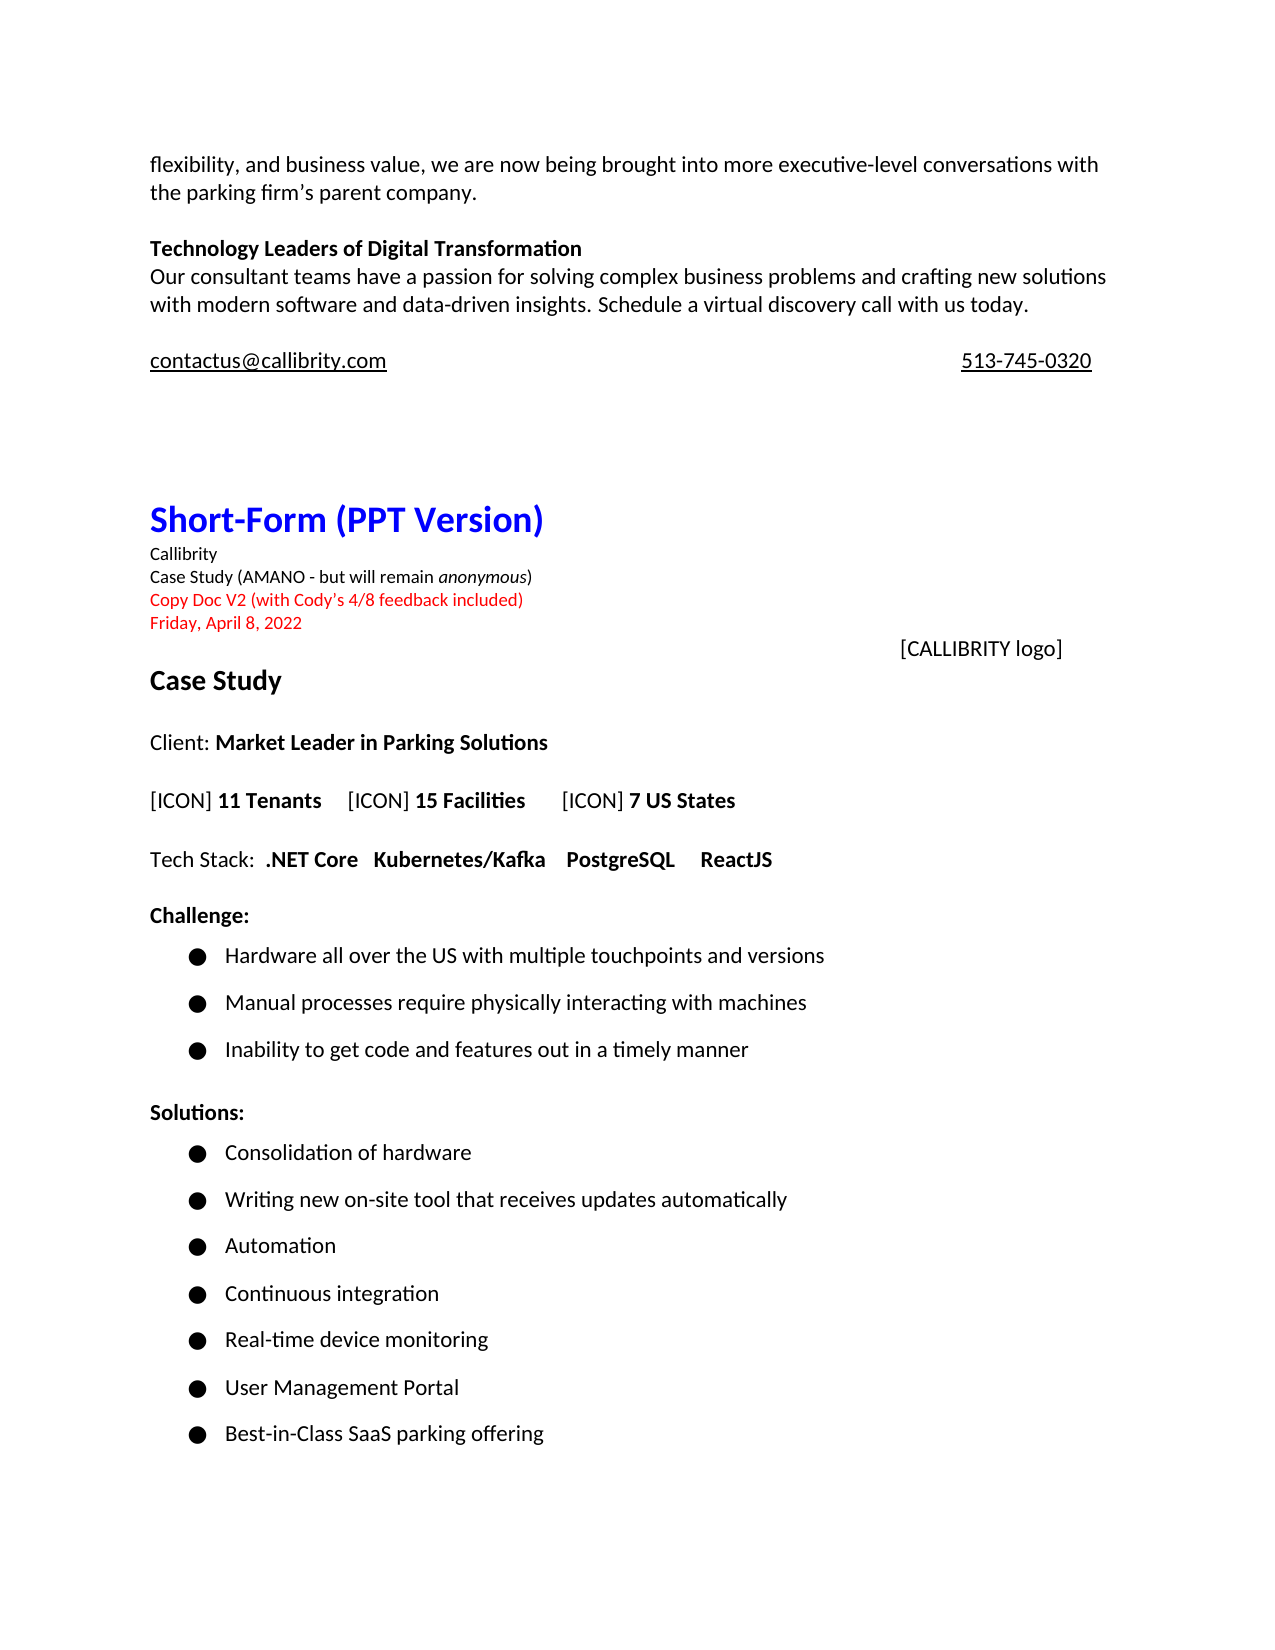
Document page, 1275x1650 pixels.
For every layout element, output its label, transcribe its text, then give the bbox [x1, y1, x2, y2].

text Solutions: [150, 1098, 1125, 1126]
list Continuous integration [187, 1267, 1125, 1314]
text Case Study [150, 662, 1125, 697]
list Hardware all over the US with multiple touchpoints and versions [187, 929, 1125, 976]
list Inability to get code and features out in a timely manner [187, 1023, 1125, 1070]
text Technology Leaders of Digital Transformation [150, 234, 1125, 262]
list Manual processes require physically interacting with machines [187, 976, 1125, 1023]
text Challenge: [150, 901, 1125, 929]
text Case Study (AMANO - but will remain anonymous) [150, 565, 1125, 588]
list Writing new on-site tool that receives updates automatically [187, 1173, 1125, 1220]
text Short-Form (PPT Version) [150, 496, 1125, 542]
text Tech Stack: .NET Core Kubernetes/Kafka PostgreSQL ReactJS [150, 845, 1125, 873]
list Real-time device monitoring [187, 1314, 1125, 1361]
text Copy Doc V2 (with Cody’s 4/8 feedback included) [150, 588, 1125, 611]
text contactus@callibrity.com 513-745-0320 [150, 346, 1125, 374]
list Automation [187, 1220, 1125, 1267]
text [ICON] 11 Tenants [ICON] 15 Facilities [ICON] 7 US States [150, 786, 1125, 814]
text Our consultant teams have a passion for solving complex business problems and crafting new solutions with modern software and data-driven insights. Schedule a virtual discovery call with us today. [150, 262, 1125, 318]
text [150, 150, 1125, 206]
text [CALLIBRITY logo] [900, 634, 1125, 662]
text Client: Market Leader in Parking Solutions [150, 728, 1125, 756]
list Best-in-Class SaaS parking offering [187, 1408, 1125, 1455]
list User Management Portal [187, 1361, 1125, 1408]
text Callibrity [150, 542, 1125, 565]
text Friday, April 8, 2022 [150, 611, 1125, 634]
list Consolidation of hardware [187, 1126, 1125, 1173]
